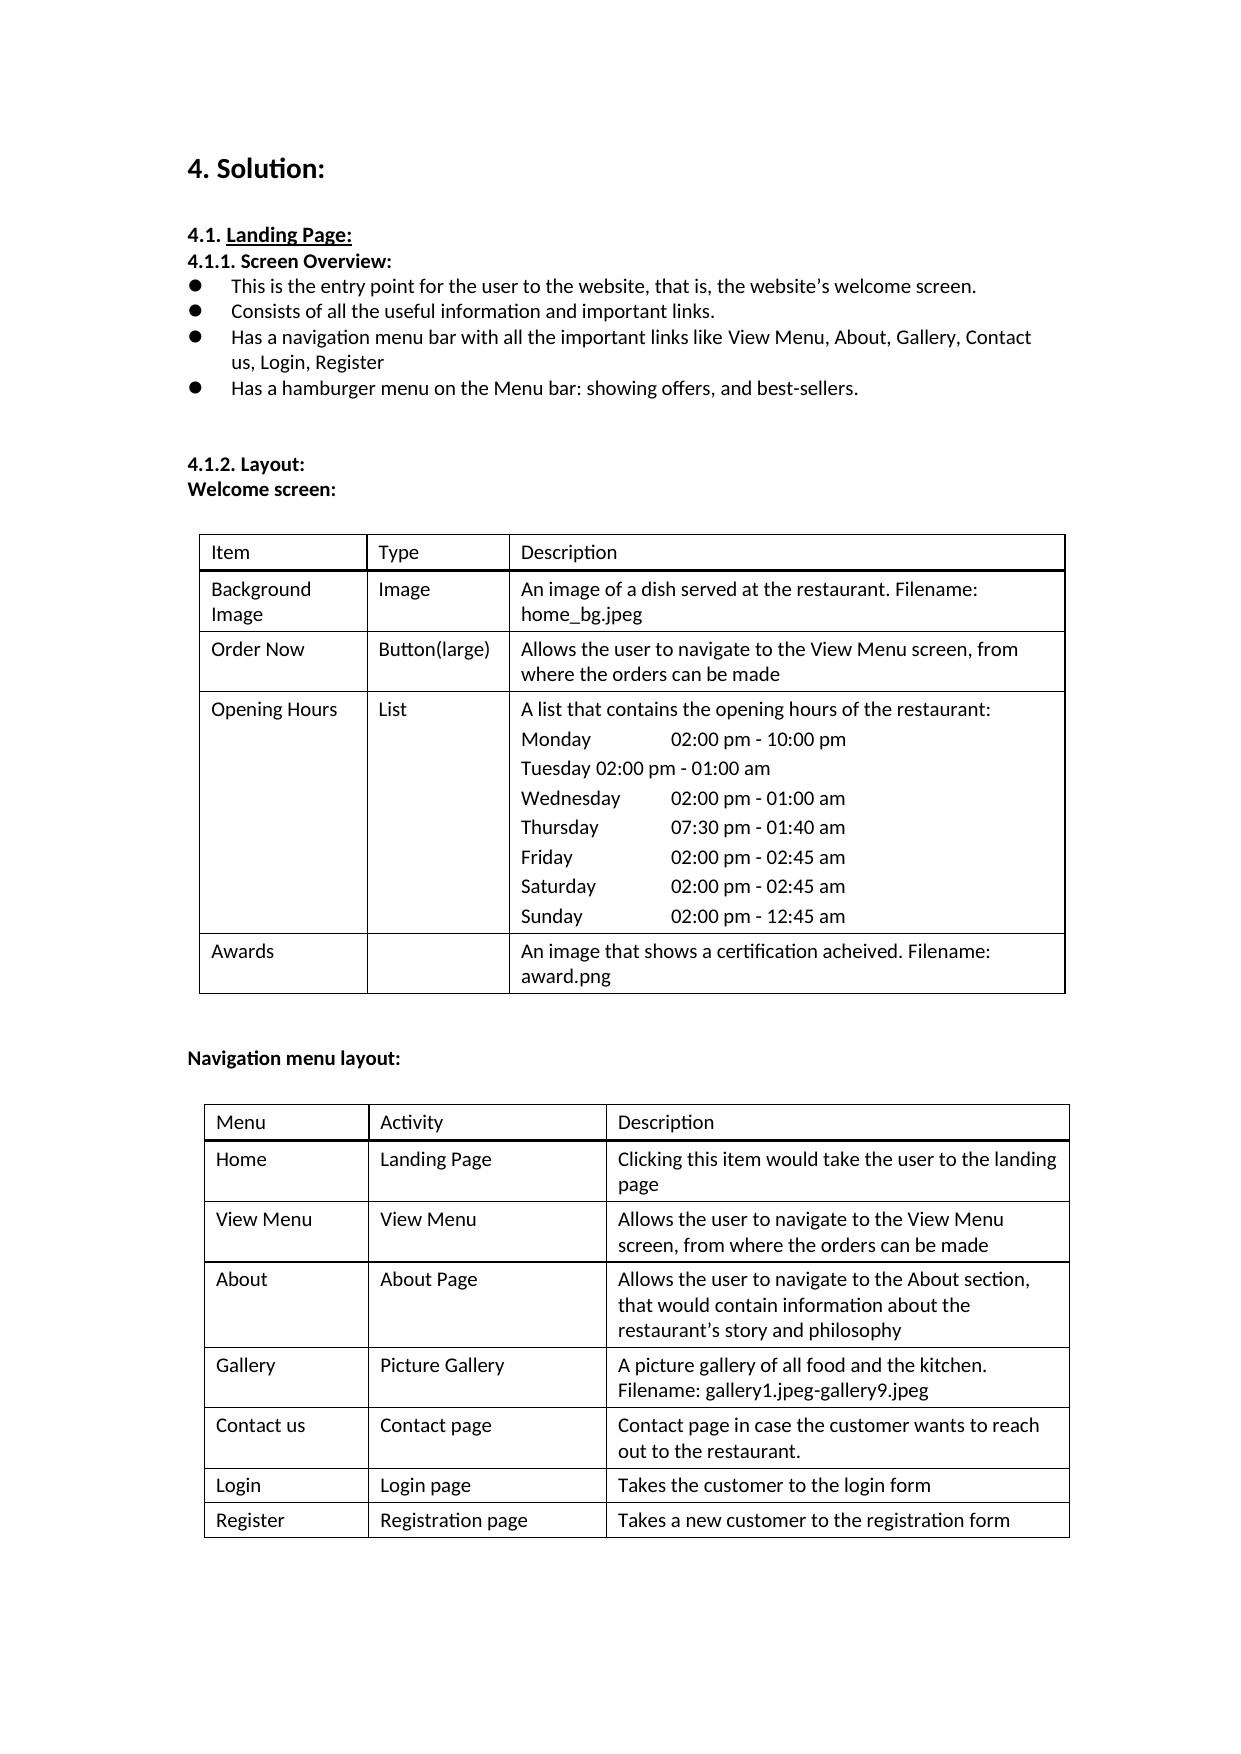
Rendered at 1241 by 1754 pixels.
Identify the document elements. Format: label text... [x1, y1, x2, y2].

list Has a hamburger menu on the Menu bar: showing offers, and best-sellers. [187, 375, 1053, 400]
table_cell Register [205, 1503, 368, 1537]
table_cell Background Image [200, 572, 367, 631]
list Solution: [187, 150, 1053, 186]
list Consists of all the useful information and important links. [187, 299, 1053, 324]
table_cell An image of a dish served at the restaurant. Filename: home_bg.jpeg [510, 572, 1064, 631]
table_cell Gallery [205, 1348, 368, 1407]
list Landing Page: [187, 221, 1053, 248]
table_cell Order Now [200, 632, 367, 691]
table_cell An image that shows a certification acheived. Filename: award.png [510, 934, 1064, 993]
table_cell List [368, 692, 509, 933]
list Welcome screen: [187, 477, 1053, 502]
table_header Description [510, 535, 1064, 568]
table_cell Home [205, 1142, 368, 1201]
table_cell Allows the user to navigate to the View Menu screen, from where the orders can be made [510, 632, 1064, 691]
table_cell Registration page [369, 1503, 606, 1537]
table_cell A picture gallery of all food and the kitchen. Filename: gallery1.jpeg-gallery9.jpeg [607, 1348, 1069, 1407]
list This is the entry point for the user to the website, that is, the website’s welcome screen. [187, 273, 1053, 299]
list Has a navigation menu bar with all the important links like View Menu, About, Gallery, Contact us, Login, Register [187, 324, 1053, 375]
table_cell Awards [200, 934, 367, 993]
table_cell Contact page in case the customer wants to reach out to the restaurant. [607, 1408, 1069, 1467]
table_cell [368, 934, 509, 993]
table_cell Allows the user to navigate to the About section, that would contain information about the restaurant’s story and philosophy [607, 1263, 1069, 1347]
list Screen Overview: [187, 248, 1053, 273]
list Navigation menu layout: [187, 1045, 1053, 1070]
table_cell Landing Page [369, 1142, 606, 1201]
table_cell Image [368, 572, 509, 631]
table_cell Clicking this item would take the user to the landing page [607, 1142, 1069, 1201]
table_cell Takes the customer to the login form [607, 1469, 1069, 1502]
table_cell A list that contains the opening hours of the restaurant: Monday 02:00 pm - 10:00 pm Tuesday 02:00 pm - 01:00 am Wednesday 02:00 pm - 01:00 am Thursday 07:30 pm - 01:40 am Friday 02:00 pm - 02:45 am Saturday 02:00 pm - 02:45 am Sunday 02:00 pm - 12:45 am [510, 692, 1064, 933]
list Layout: [187, 451, 1053, 477]
table_cell Opening Hours [200, 692, 367, 933]
table_cell View Menu [369, 1202, 606, 1261]
table_cell About [205, 1263, 368, 1347]
table_cell Allows the user to navigate to the View Menu screen, from where the orders can be made [607, 1202, 1069, 1261]
table_header Description [607, 1105, 1069, 1139]
table_header Activity [370, 1105, 606, 1139]
table_cell Takes a new customer to the registration form [607, 1503, 1069, 1537]
table_header Type [368, 535, 509, 568]
table_cell Login page [369, 1469, 606, 1502]
table_cell Picture Gallery [369, 1348, 606, 1407]
table_cell View Menu [205, 1202, 368, 1261]
table_cell Login [205, 1469, 368, 1502]
table_cell Contact us [205, 1408, 368, 1467]
table_cell About Page [369, 1263, 606, 1347]
table_header Menu [205, 1105, 368, 1139]
table_cell Contact page [369, 1408, 606, 1467]
table_header Item [200, 535, 366, 568]
table_cell Button(large) [368, 632, 509, 691]
